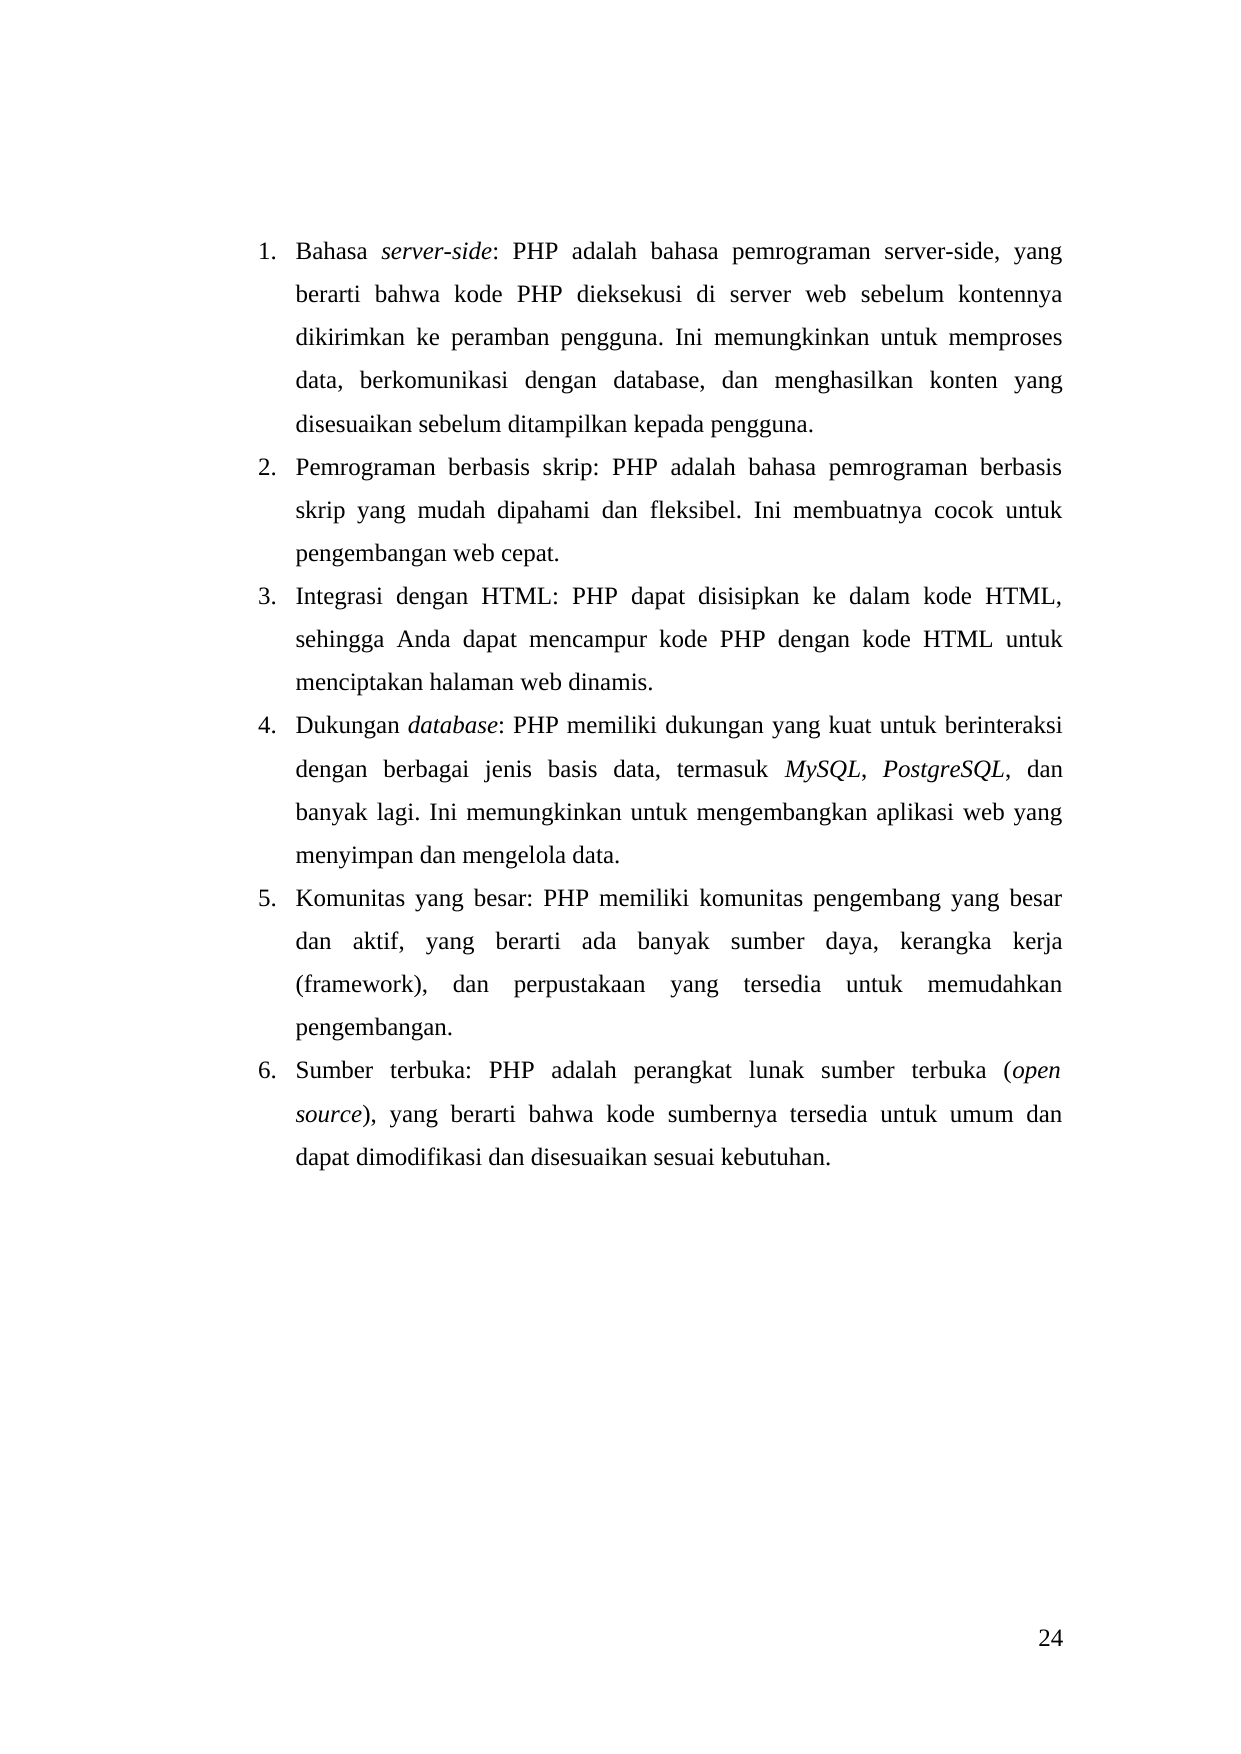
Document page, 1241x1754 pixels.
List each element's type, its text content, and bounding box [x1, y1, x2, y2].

list Sumber terbuka: PHP adalah perangkat lunak sumber terbuka (open source), yang berarti bahwa kode sumbernya tersedia untuk umum dan dapat dimodifikasi dan disesuaikan sesuai kebutuhan. [258, 1056, 1063, 1171]
list Dukungan database: PHP memiliki dukungan yang kuat untuk berinteraksi dengan berbagai jenis basis data, termasuk MySQL, PostgreSQL, dan banyak lagi. Ini memungkinkan untuk mengembangkan aplikasi web yang menyimpan dan mengelola data. [258, 711, 1063, 869]
list Komunitas yang besar: PHP memiliki komunitas pengembang yang besar dan aktif, yang berarti ada banyak sumber daya, kerangka kerja (framework), dan perpustakaan yang tersedia untuk memudahkan pengembangan. [258, 883, 1063, 1041]
list Integrasi dengan HTML: PHP dapat disisipkan ke dalam kode HTML, sehingga Anda dapat mencampur kode PHP dengan kode HTML untuk menciptakan halaman web dinamis. [258, 581, 1063, 696]
list Pemrograman berbasis skrip: PHP adalah bahasa pemrograman berbasis skrip yang mudah dipahami dan fleksibel. Ini membuatnya cocok untuk pengembangan web cepat. [258, 452, 1063, 567]
list Bahasa server-side: PHP adalah bahasa pemrograman server-side, yang berarti bahwa kode PHP dieksekusi di server web sebelum kontennya dikirimkan ke peramban pengguna. Ini memungkinkan untuk memproses data, berkomunikasi dengan database, dan menghasilkan konten yang disesuaikan sebelum ditampilkan kepada pengguna. [258, 236, 1063, 437]
